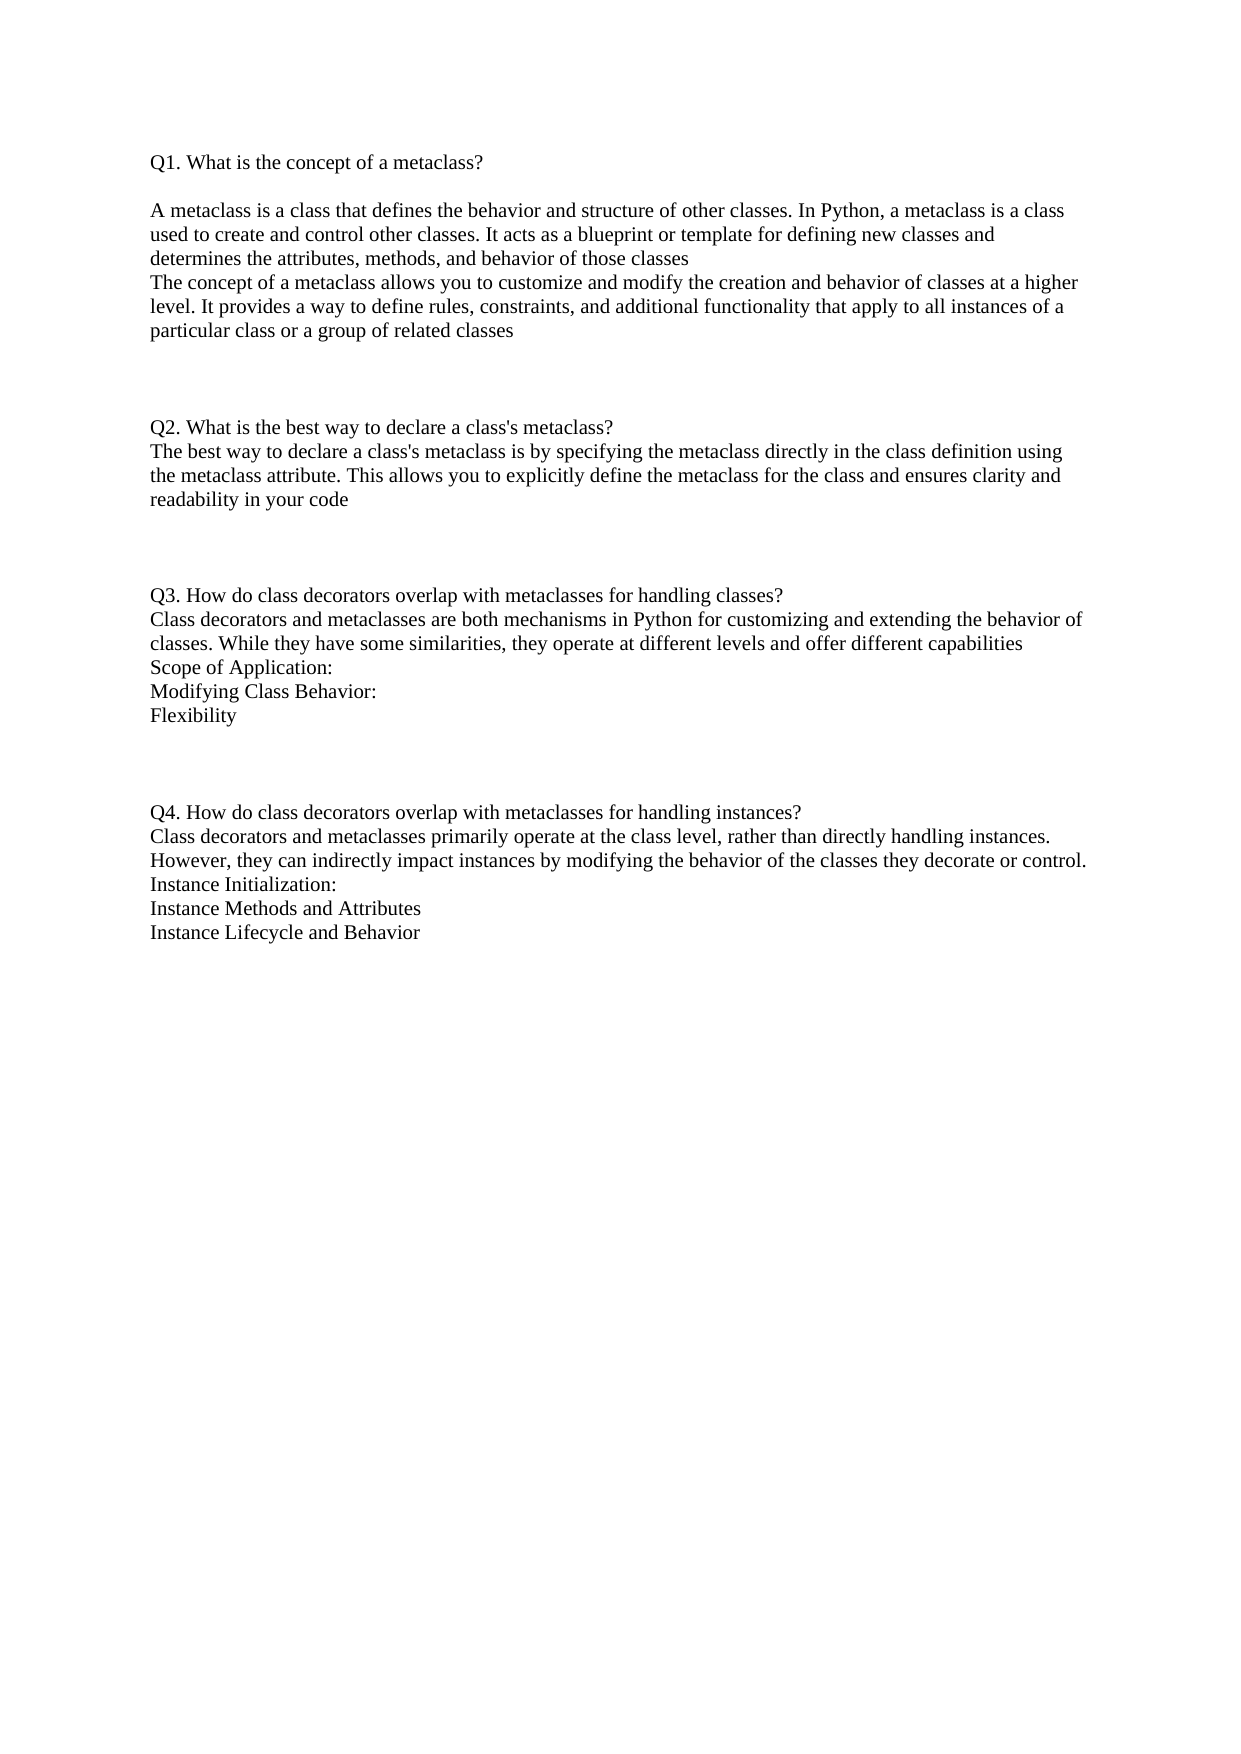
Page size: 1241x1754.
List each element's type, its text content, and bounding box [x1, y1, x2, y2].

text The best way to declare a class's metaclass is by specifying the metaclass directly in the class definition using the metaclass attribute. This allows you to explicitly define the metaclass for the class and ensures clarity and readability in your code [150, 439, 1090, 511]
text Flexibility [150, 703, 1090, 727]
text Q1. What is the concept of a metaclass? [150, 150, 1090, 174]
text The concept of a metaclass allows you to customize and modify the creation and behavior of classes at a higher level. It provides a way to define rules, constraints, and additional functionality that apply to all instances of a particular class or a group of related classes [150, 270, 1090, 342]
text Instance Initialization: [150, 872, 1090, 896]
text Q3. How do class decorators overlap with metaclasses for handling classes? [150, 583, 1090, 607]
text Instance Methods and Attributes [150, 896, 1090, 920]
text Q4. How do class decorators overlap with metaclasses for handling instances? [150, 800, 1090, 824]
text Modifying Class Behavior: [150, 679, 1090, 703]
text Class decorators and metaclasses primarily operate at the class level, rather than directly handling instances. However, they can indirectly impact instances by modifying the behavior of the classes they decorate or control. [150, 824, 1090, 872]
text A metaclass is a class that defines the behavior and structure of other classes. In Python, a metaclass is a class used to create and control other classes. It acts as a blueprint or template for defining new classes and determines the attributes, methods, and behavior of those classes [150, 174, 1090, 270]
text Class decorators and metaclasses are both mechanisms in Python for customizing and extending the behavior of classes. While they have some similarities, they operate at different levels and offer different capabilities [150, 607, 1090, 655]
text Instance Lifecycle and Behavior [150, 920, 1090, 944]
text Q2. What is the best way to declare a class's metaclass? [150, 415, 1090, 439]
text Scope of Application: [150, 655, 1090, 679]
